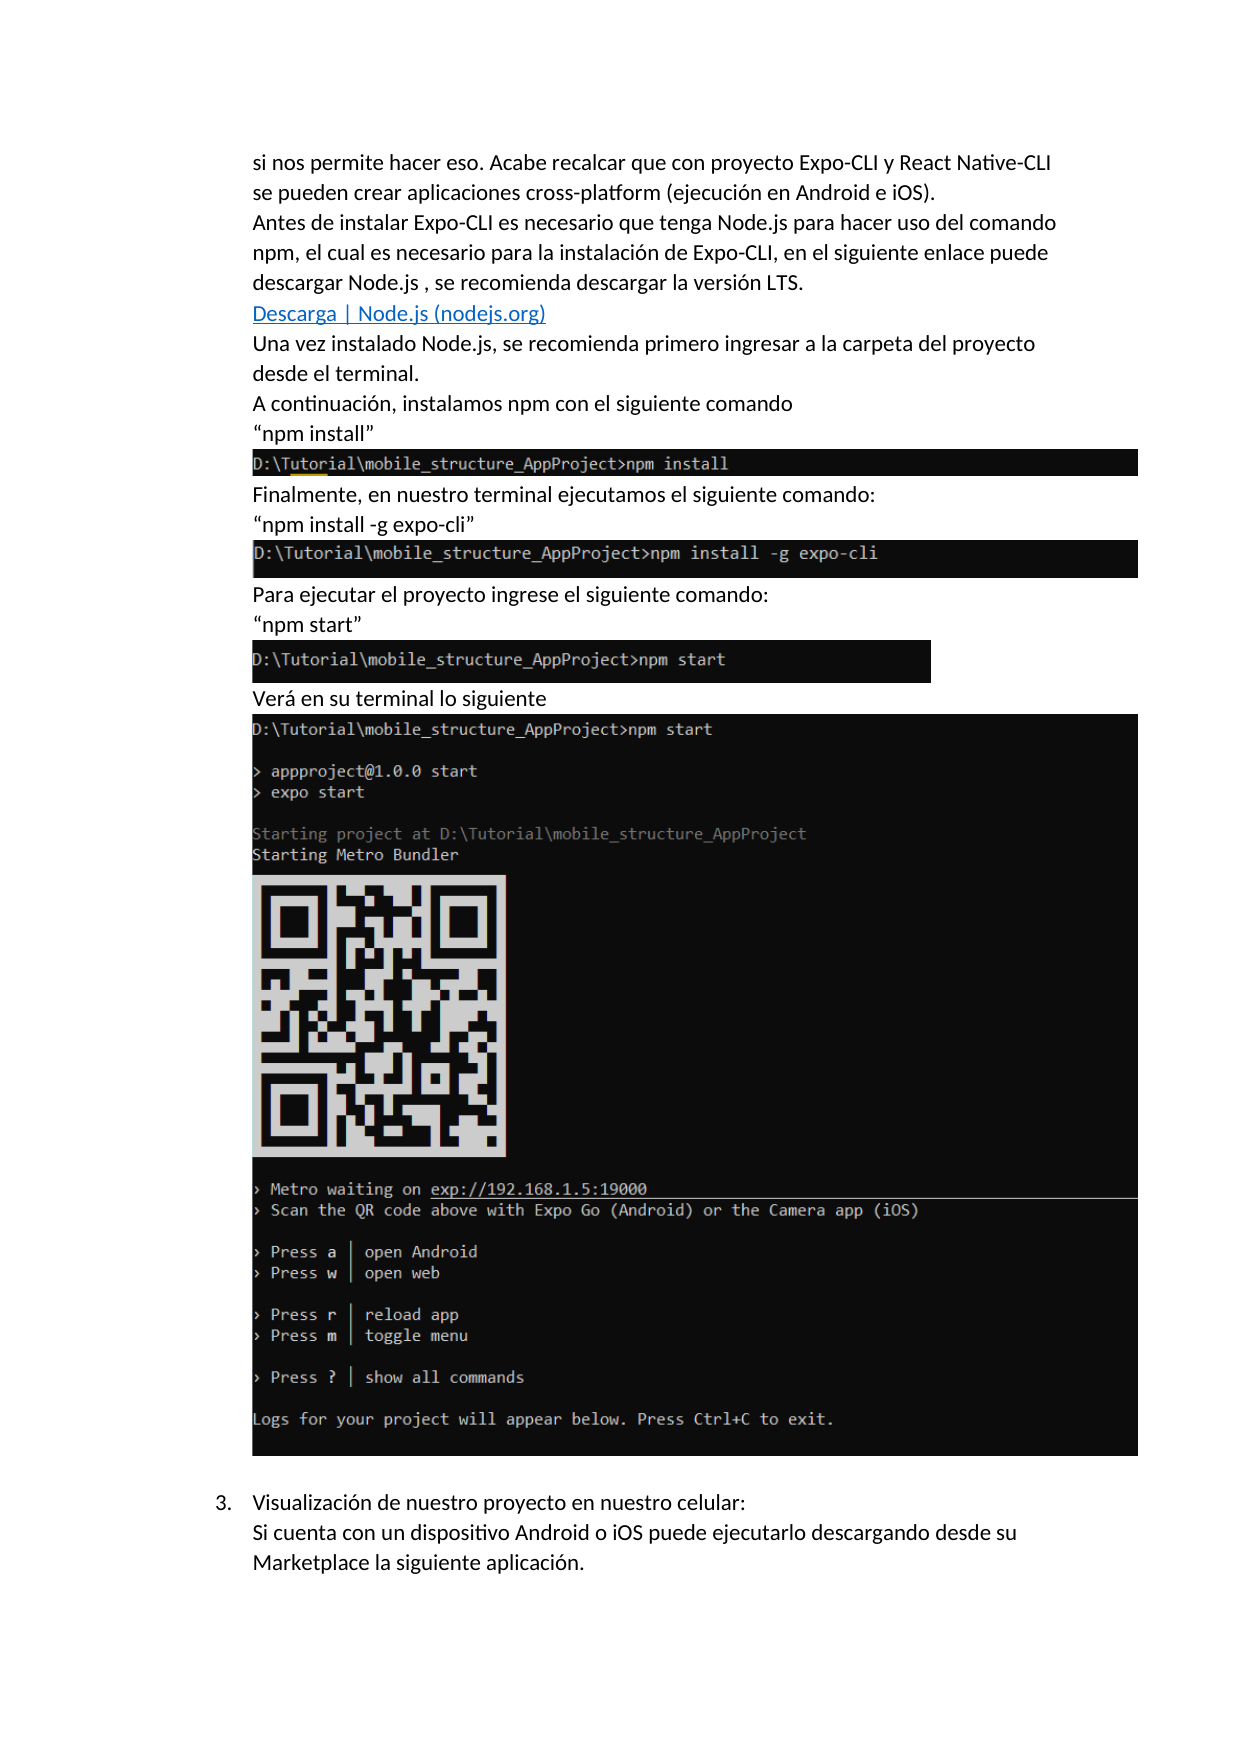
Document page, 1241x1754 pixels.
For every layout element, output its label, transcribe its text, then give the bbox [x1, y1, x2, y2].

picture [252, 540, 1138, 578]
list Finalmente, en nuestro terminal ejecutamos el siguiente comando: [252, 480, 1063, 508]
list Visualización de nuestro proyecto en nuestro celular: [215, 1488, 1063, 1516]
list Para ejecutar el proyecto ingrese el siguiente comando: [252, 580, 1063, 608]
list Antes de instalar Expo-CLI es necesario que tenga Node.js para hacer uso del comando npm, el cual es necesario para la instalación de Expo-CLI, en el siguiente enlace puede descargar Node.js , se recomienda descargar la versión LTS. [252, 208, 1063, 296]
list “npm install” [252, 419, 1063, 447]
list Descarga | Node.js (nodejs.org) [252, 299, 1063, 327]
picture [252, 640, 931, 683]
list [252, 148, 1063, 206]
list “npm install -g expo-cli” [252, 510, 1063, 538]
list Si cuenta con un dispositivo Android o iOS puede ejecutarlo descargando desde su Marketplace la siguiente aplicación. [252, 1518, 1063, 1576]
list Verá en su terminal lo siguiente [252, 684, 1063, 712]
list A continuación, instalamos npm con el siguiente comando [252, 389, 1063, 417]
picture [252, 714, 1138, 1456]
list “npm start” [252, 610, 1063, 638]
list Una vez instalado Node.js, se recomienda primero ingresar a la carpeta del proyecto desde el terminal. [252, 329, 1063, 387]
picture [252, 449, 1138, 476]
